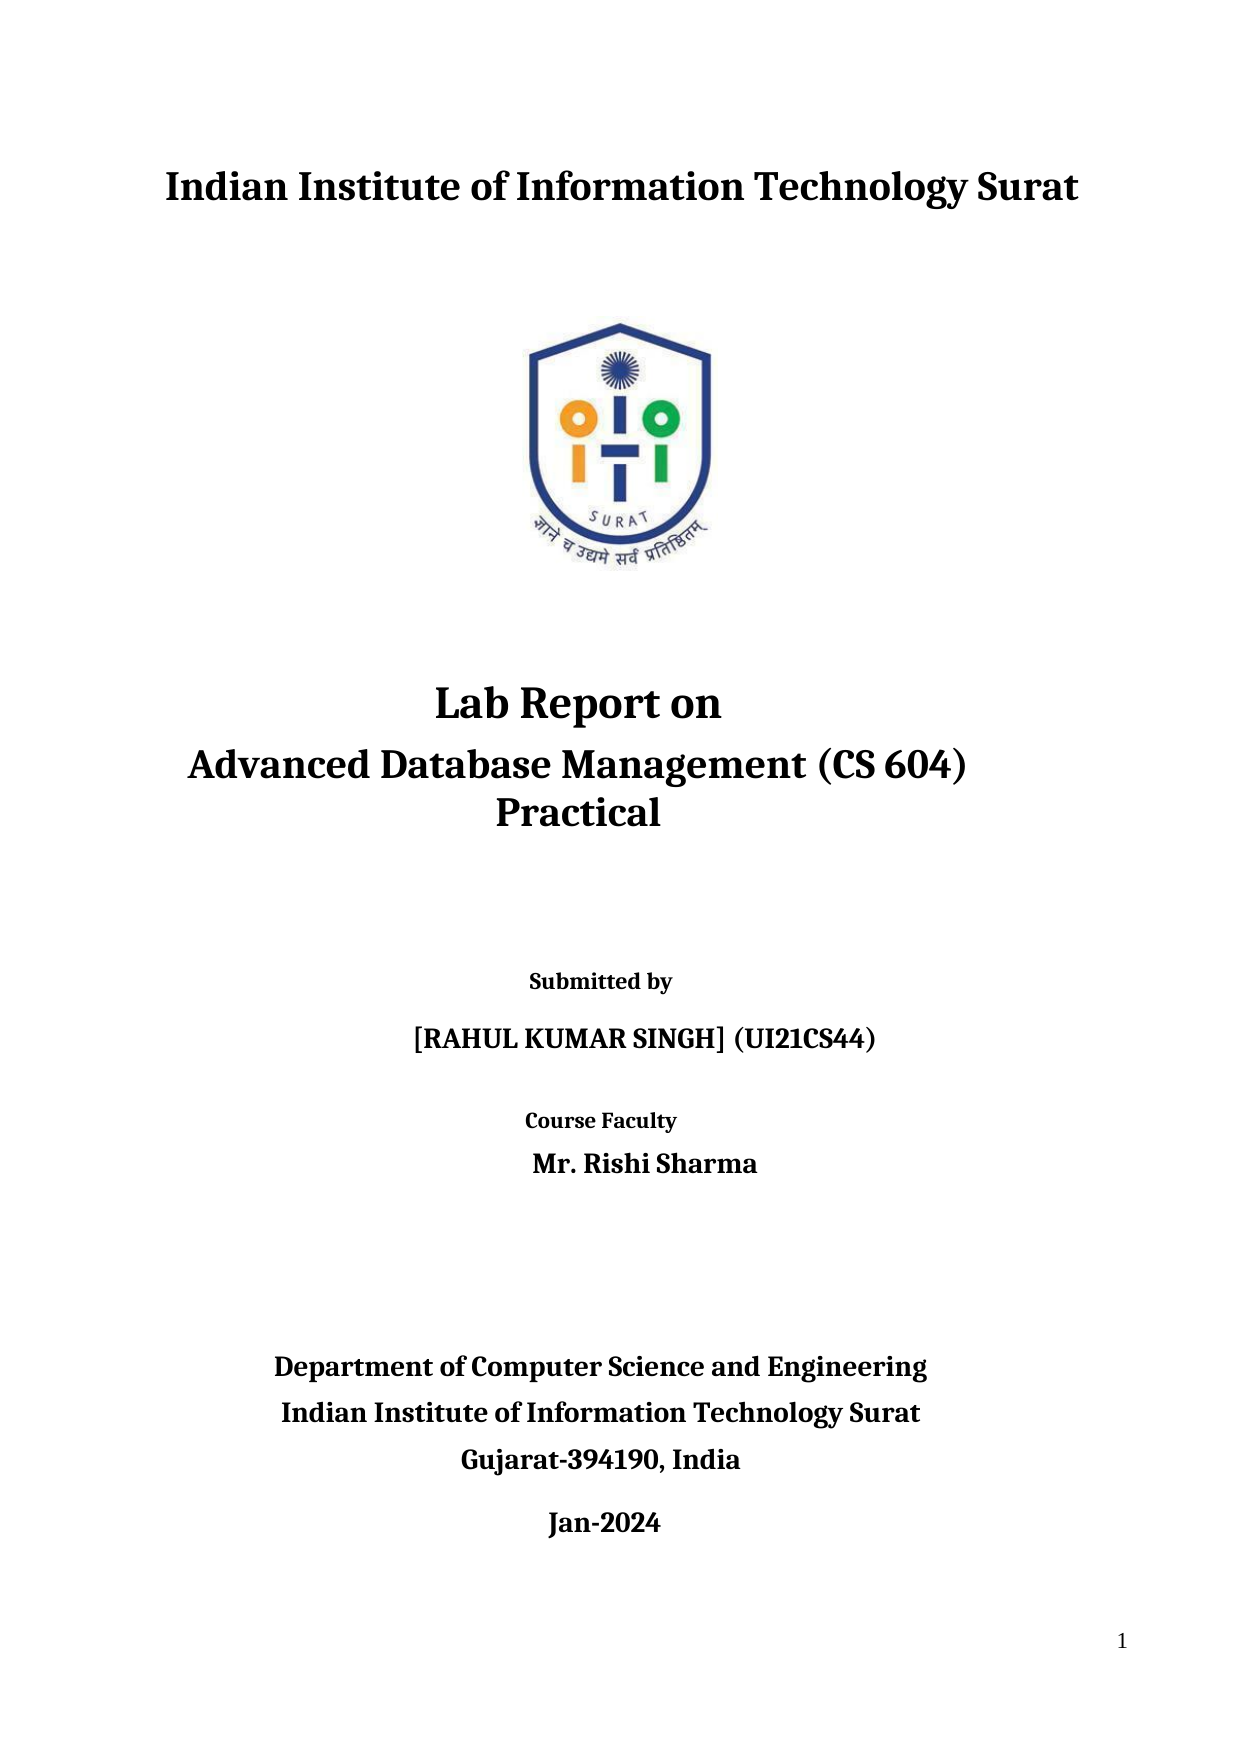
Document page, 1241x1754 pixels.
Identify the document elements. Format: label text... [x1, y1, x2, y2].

subtitle Mr. Rishi Sharma [200, 1147, 1002, 1181]
text Jan-2024 [317, 1506, 886, 1539]
text Submitted by [200, 968, 1002, 996]
text Course Faculty [200, 1108, 1002, 1134]
subtitle Lab Report on [112, 677, 1044, 730]
subtitle [RAHUL KUMAR SINGH] (UI21CS44) [200, 1022, 1002, 1055]
subtitle Gujarat-394190, India [200, 1443, 1002, 1477]
subtitle Indian Institute of Information Technology Surat [200, 1397, 1002, 1430]
subtitle Indian Institute of Information Technology Surat [112, 163, 1131, 211]
subtitle Advanced Database Management (CS 604) Practical [112, 741, 1044, 836]
picture [522, 316, 718, 573]
subtitle Department of Computer Science and Engineering [200, 1350, 1002, 1383]
